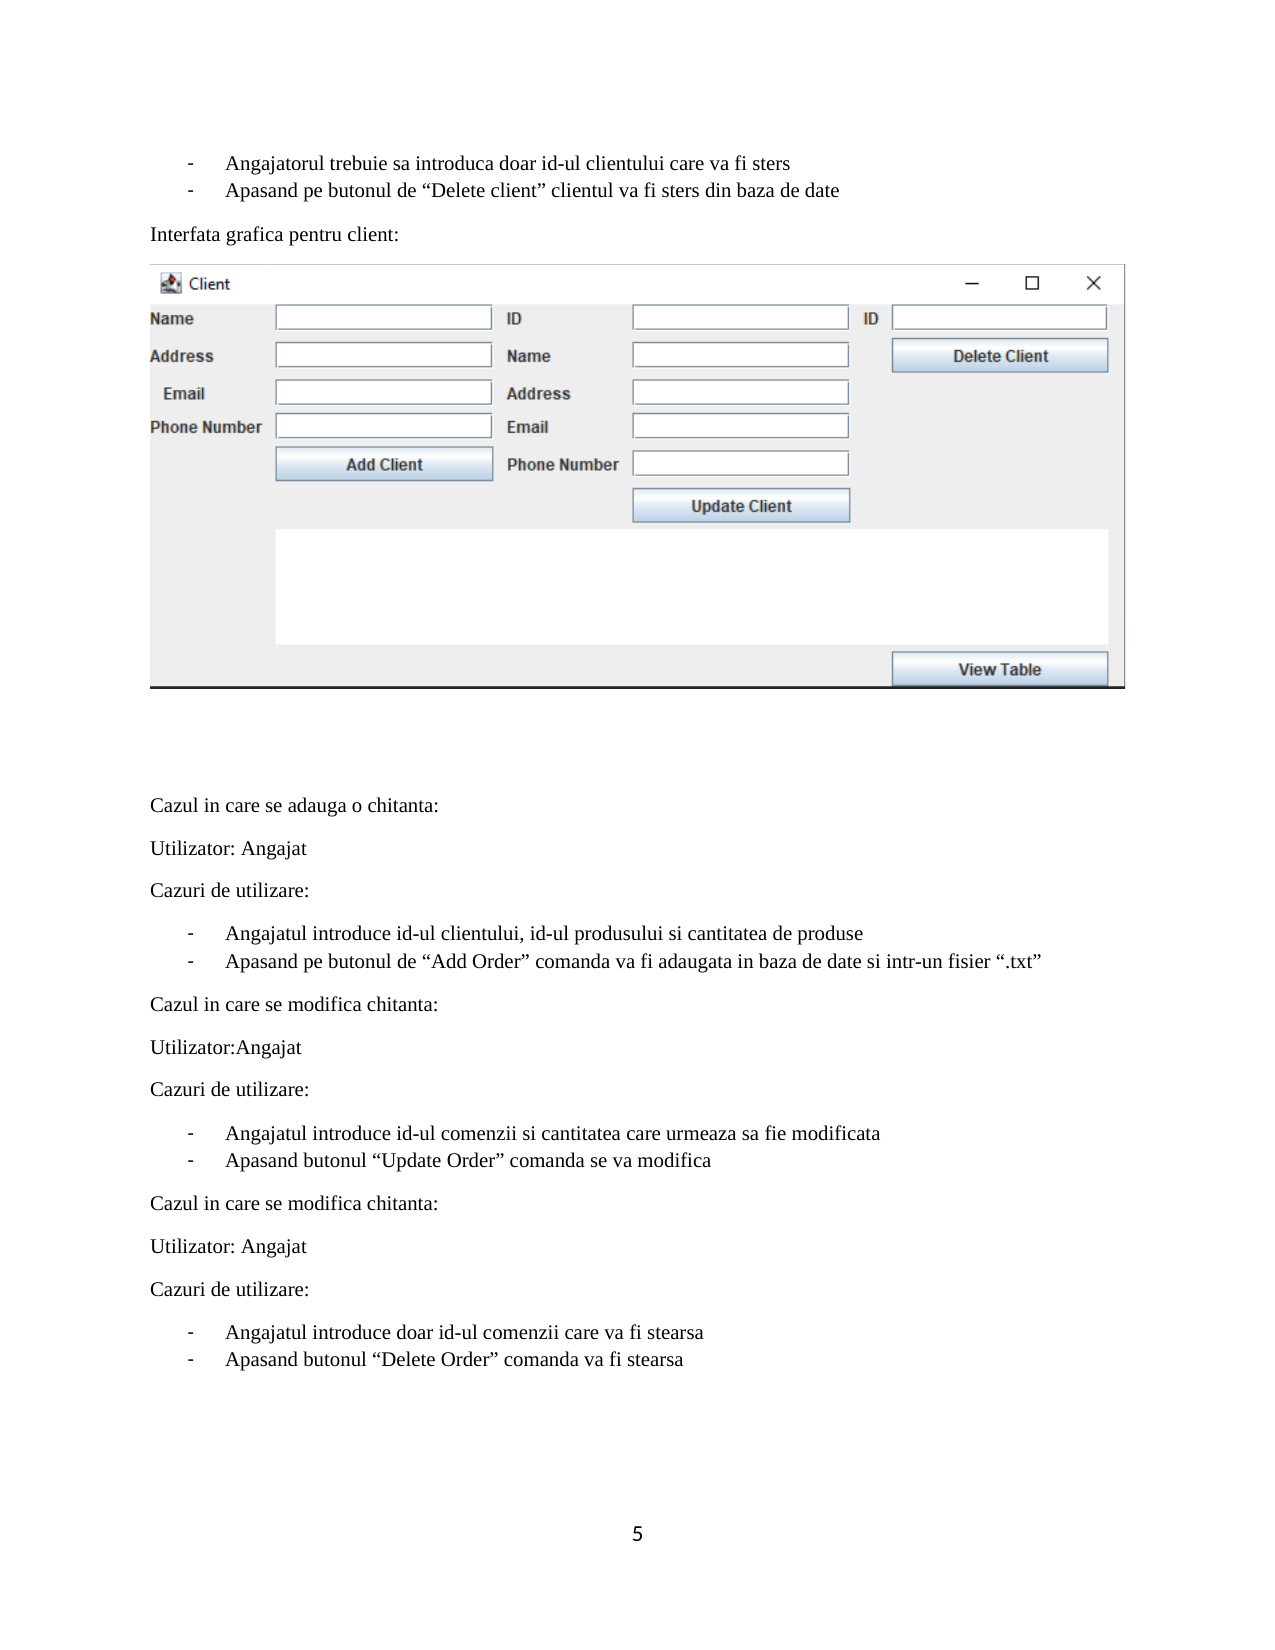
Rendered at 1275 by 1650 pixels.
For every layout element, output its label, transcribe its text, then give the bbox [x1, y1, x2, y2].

text Cazuri de utilizare: [150, 1077, 1125, 1101]
text Interfata grafica pentru client: [150, 221, 1125, 246]
list Apasand pe butonul de “Add Order” comanda va fi adaugata in baza de date si intr-un fisier “.txt” [187, 948, 1125, 973]
text Cazuri de utilizare: [150, 878, 1125, 902]
list Apasand butonul “Delete Order” comanda va fi stearsa [187, 1347, 1125, 1372]
list Angajatul introduce id-ul clientului, id-ul produsului si cantitatea de produse [187, 921, 1125, 946]
text Cazuri de utilizare: [150, 1277, 1125, 1301]
list Angajatorul trebuie sa introduca doar id-ul clientului care va fi sters [187, 150, 1125, 175]
text Cazul in care se modifica chitanta: [150, 1191, 1125, 1215]
text Cazul in care se adauga o chitanta: [150, 793, 1125, 817]
text Utilizator: Angajat [150, 1234, 1125, 1258]
text Utilizator: Angajat [150, 835, 1125, 859]
text Cazul in care se modifica chitanta: [150, 992, 1125, 1016]
text Utilizator:Angajat [150, 1035, 1125, 1059]
list Apasand pe butonul de “Delete client” clientul va fi sters din baza de date [187, 177, 1125, 203]
list Angajatul introduce id-ul comenzii si cantitatea care urmeaza sa fie modificata [187, 1120, 1125, 1145]
picture [150, 264, 1125, 689]
list Apasand butonul “Update Order” comanda se va modifica [187, 1147, 1125, 1173]
list Angajatul introduce doar id-ul comenzii care va fi stearsa [187, 1319, 1125, 1344]
